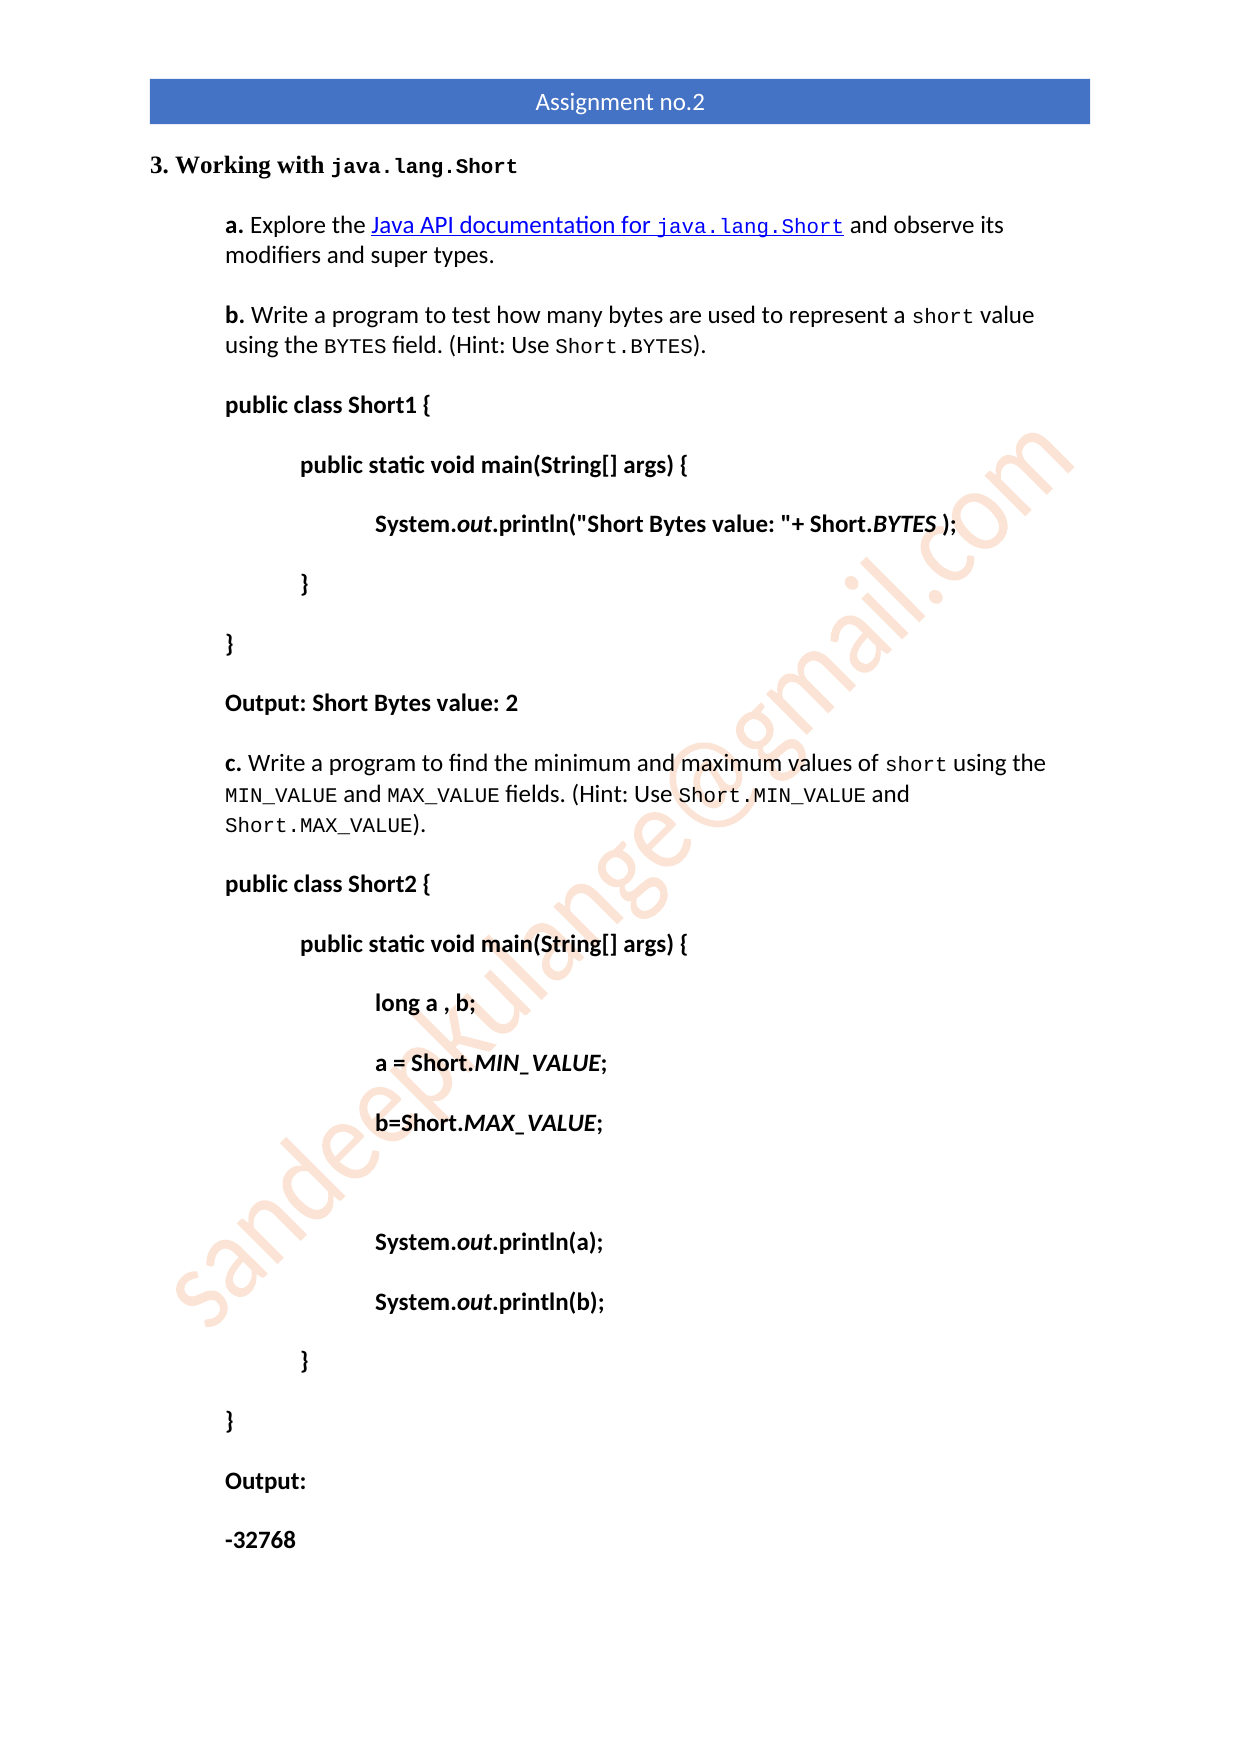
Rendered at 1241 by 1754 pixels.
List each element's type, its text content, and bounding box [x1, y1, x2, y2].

text } [225, 628, 1090, 658]
text System.out.println(a); [225, 1226, 1090, 1257]
text public static void main(String[] args) { [225, 928, 1090, 958]
text c. Write a program to find the minimum and maximum values of short using the MIN_VALUE and MAX_VALUE fields. (Hint: Use Short.MIN_VALUE and Short.MAX_VALUE). [225, 747, 1090, 839]
text System.out.println(b); [225, 1286, 1090, 1316]
text a = Short.MIN_VALUE; [225, 1047, 1090, 1078]
text public class Short1 { [225, 389, 1090, 420]
text a. Explore the Java API documentation for java.lang.Short and observe its modifiers and super types. [225, 209, 1090, 270]
text } [225, 1405, 1090, 1436]
text Output: [225, 1465, 1090, 1495]
subtitle 3. Working with java.lang.Short [150, 150, 1090, 179]
text System.out.println("Short Bytes value: "+ Short.BYTES ); [225, 508, 1090, 539]
text } [225, 1346, 1090, 1376]
text } [225, 568, 1090, 599]
text public static void main(String[] args) { [225, 449, 1090, 479]
text public class Short2 { [225, 868, 1090, 898]
text long a , b; [225, 987, 1090, 1018]
text -32768 [225, 1524, 1090, 1555]
text b. Write a program to test how many bytes are used to represent a short value using the BYTES field. (Hint: Use Short.BYTES). [225, 299, 1090, 360]
text Output: Short Bytes value: 2 [225, 688, 1090, 718]
text b=Short.MAX_VALUE; [225, 1107, 1090, 1137]
